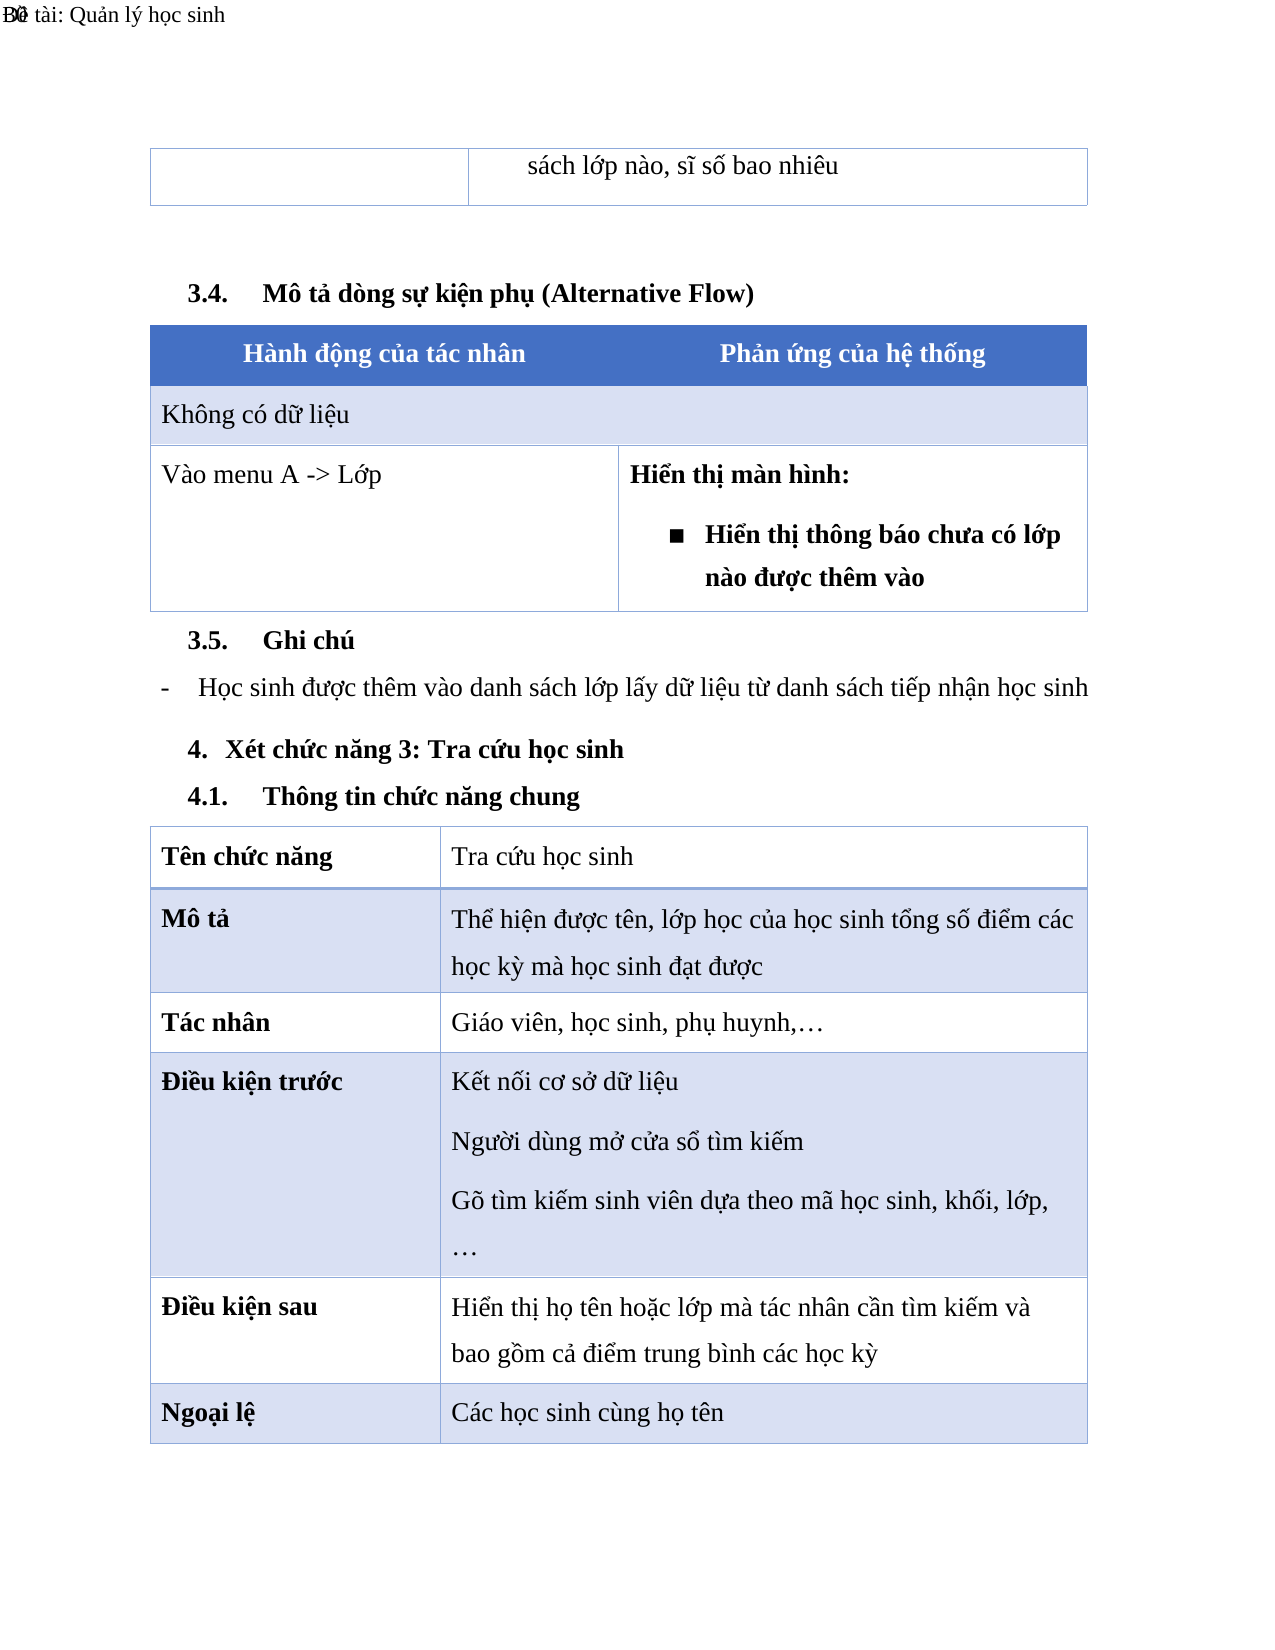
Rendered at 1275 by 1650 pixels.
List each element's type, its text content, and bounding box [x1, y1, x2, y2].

table_header Tên chức năng [151, 827, 440, 887]
subtitle Mô tả dòng sự kiện phụ (Alternative Flow) [187, 277, 1225, 308]
table_cell Điều kiện sau [151, 1278, 440, 1383]
table_cell Hiển thị màn hình: Hiển thị thông báo chưa có lớp nào được thêm vào [619, 446, 1087, 611]
table_header sách lớp nào, sĩ số bao nhiêu [469, 149, 1087, 205]
table_header [151, 149, 468, 205]
table_cell Không có dữ liệu [151, 386, 1087, 444]
table_header Phản ứng của hệ thống [619, 325, 1087, 386]
table_cell Kết nối cơ sở dữ liệu Người dùng mở cửa sổ tìm kiếm Gõ tìm kiếm sinh viên dựa theo mã học sinh, khối, lớp,… [441, 1053, 1087, 1276]
table_cell Giáo viên, học sinh, phụ huynh,… [441, 993, 1087, 1052]
table_cell Thể hiện được tên, lớp học của học sinh tổng số điểm các học kỳ mà học sinh đạt được [441, 890, 1087, 992]
table_cell Các học sinh cùng họ tên [441, 1384, 1087, 1443]
table_cell Vào menu A -> Lớp [151, 446, 618, 611]
table_cell Tác nhân [151, 993, 440, 1052]
subtitle Ghi chú [187, 624, 1225, 655]
table_cell Mô tả [151, 890, 440, 992]
subtitle Xét chức năng 3: Tra cứu học sinh [187, 733, 1225, 764]
subtitle Thông tin chức năng chung [187, 780, 1225, 811]
table_header Hành động của tác nhân [150, 325, 619, 386]
table_cell Ngoại lệ [151, 1384, 440, 1443]
table_cell Hiển thị họ tên hoặc lớp mà tác nhân cần tìm kiếm và bao gồm cả điểm trung bình các học kỳ [441, 1278, 1087, 1383]
table_cell Điều kiện trước [151, 1053, 440, 1276]
table_header Tra cứu học sinh [441, 827, 1087, 887]
list Học sinh được thêm vào danh sách lớp lấy dữ liệu từ danh sách tiếp nhận học sinh [160, 671, 1225, 702]
